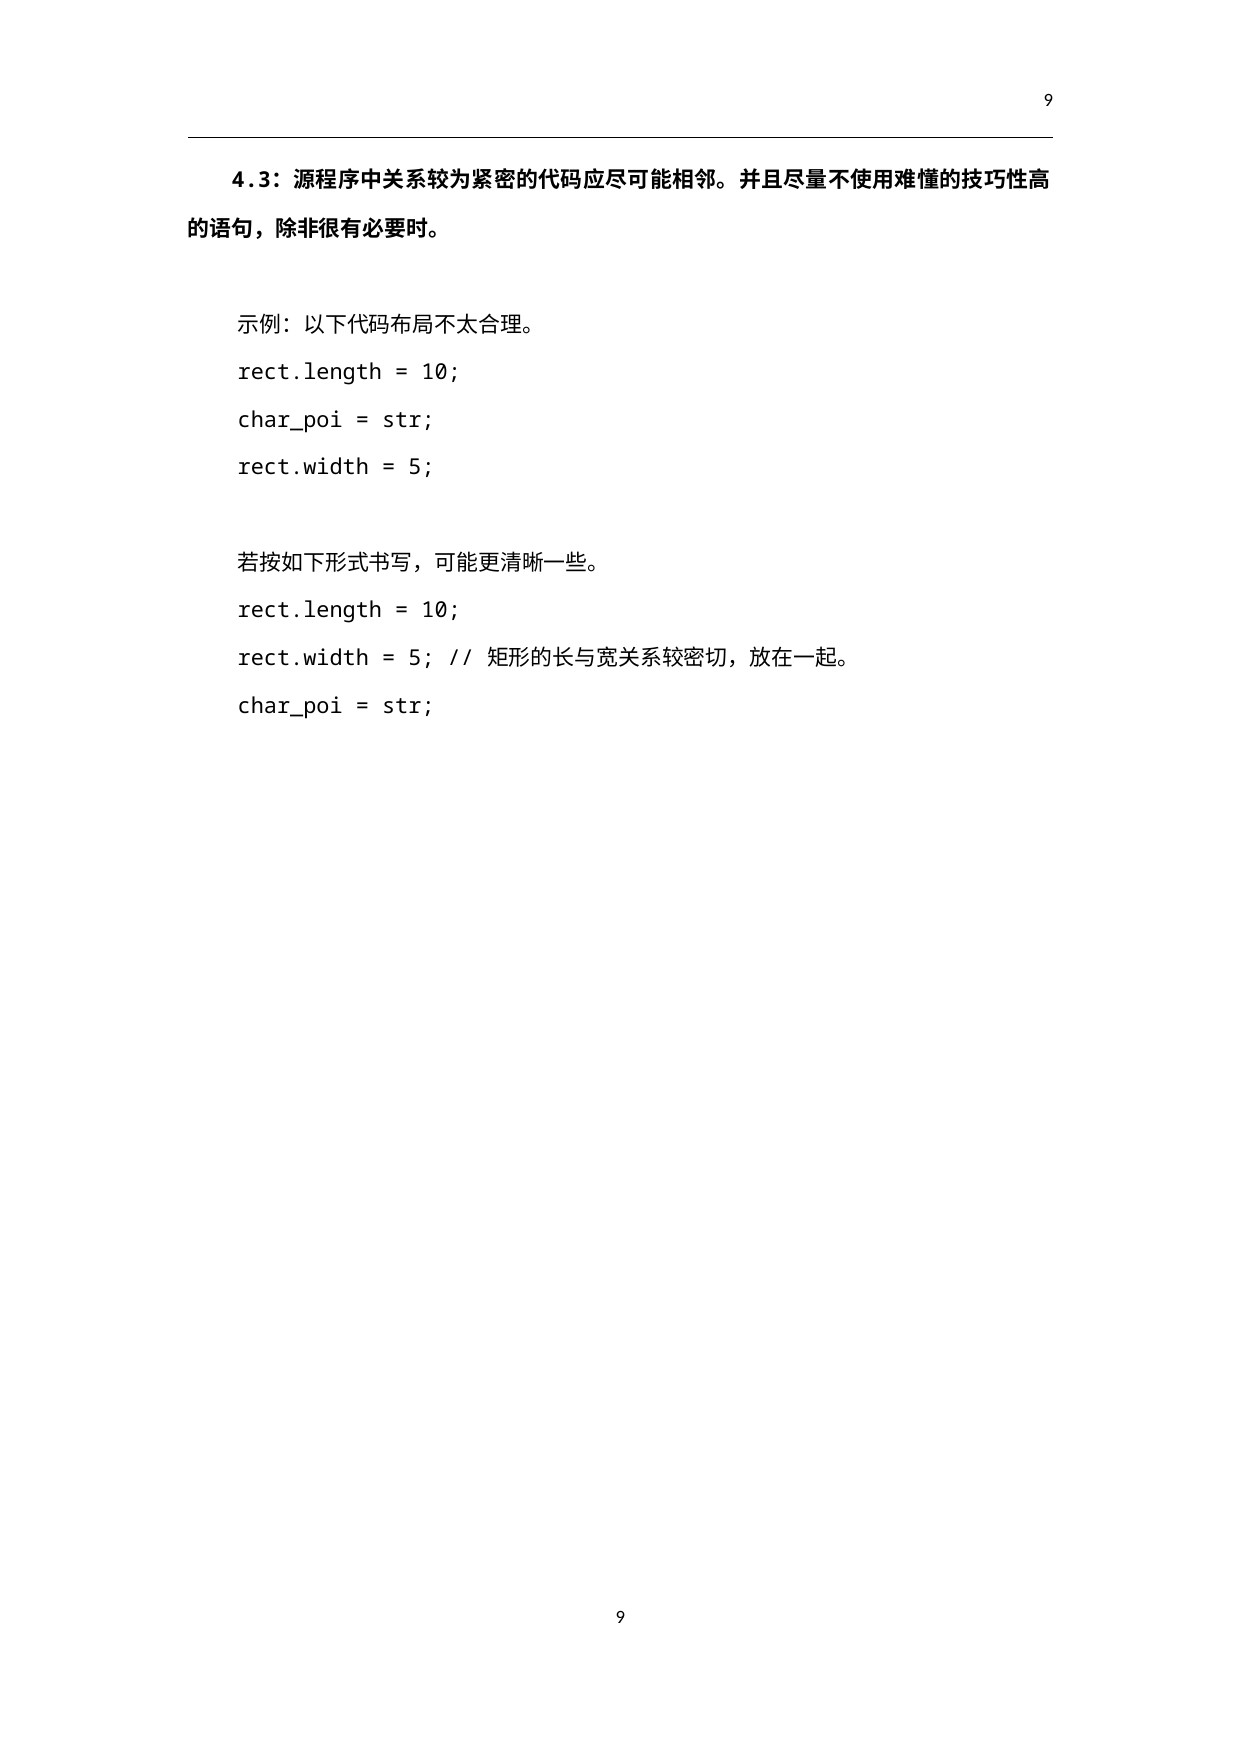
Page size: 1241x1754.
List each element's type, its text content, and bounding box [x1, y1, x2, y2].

text rect.width = 5; // 矩形的长与宽关系较密切，放在一起。 [237, 640, 1053, 673]
text rect.width = 5; [237, 449, 1053, 482]
text 若按如下形式书写，可能更清晰一些。 [237, 544, 1053, 577]
text rect.length = 10; [237, 593, 1053, 625]
text char_poi = str; [237, 688, 1053, 721]
text rect.length = 10; [237, 355, 1053, 387]
text 示例：以下代码布局不太合理。 [237, 306, 1053, 339]
text 4.3：源程序中关系较为紧密的代码应尽可能相邻。并且尽量不使用难懂的技巧性高的语句，除非很有必要时。 [187, 162, 1053, 243]
text char_poi = str; [237, 402, 1053, 435]
